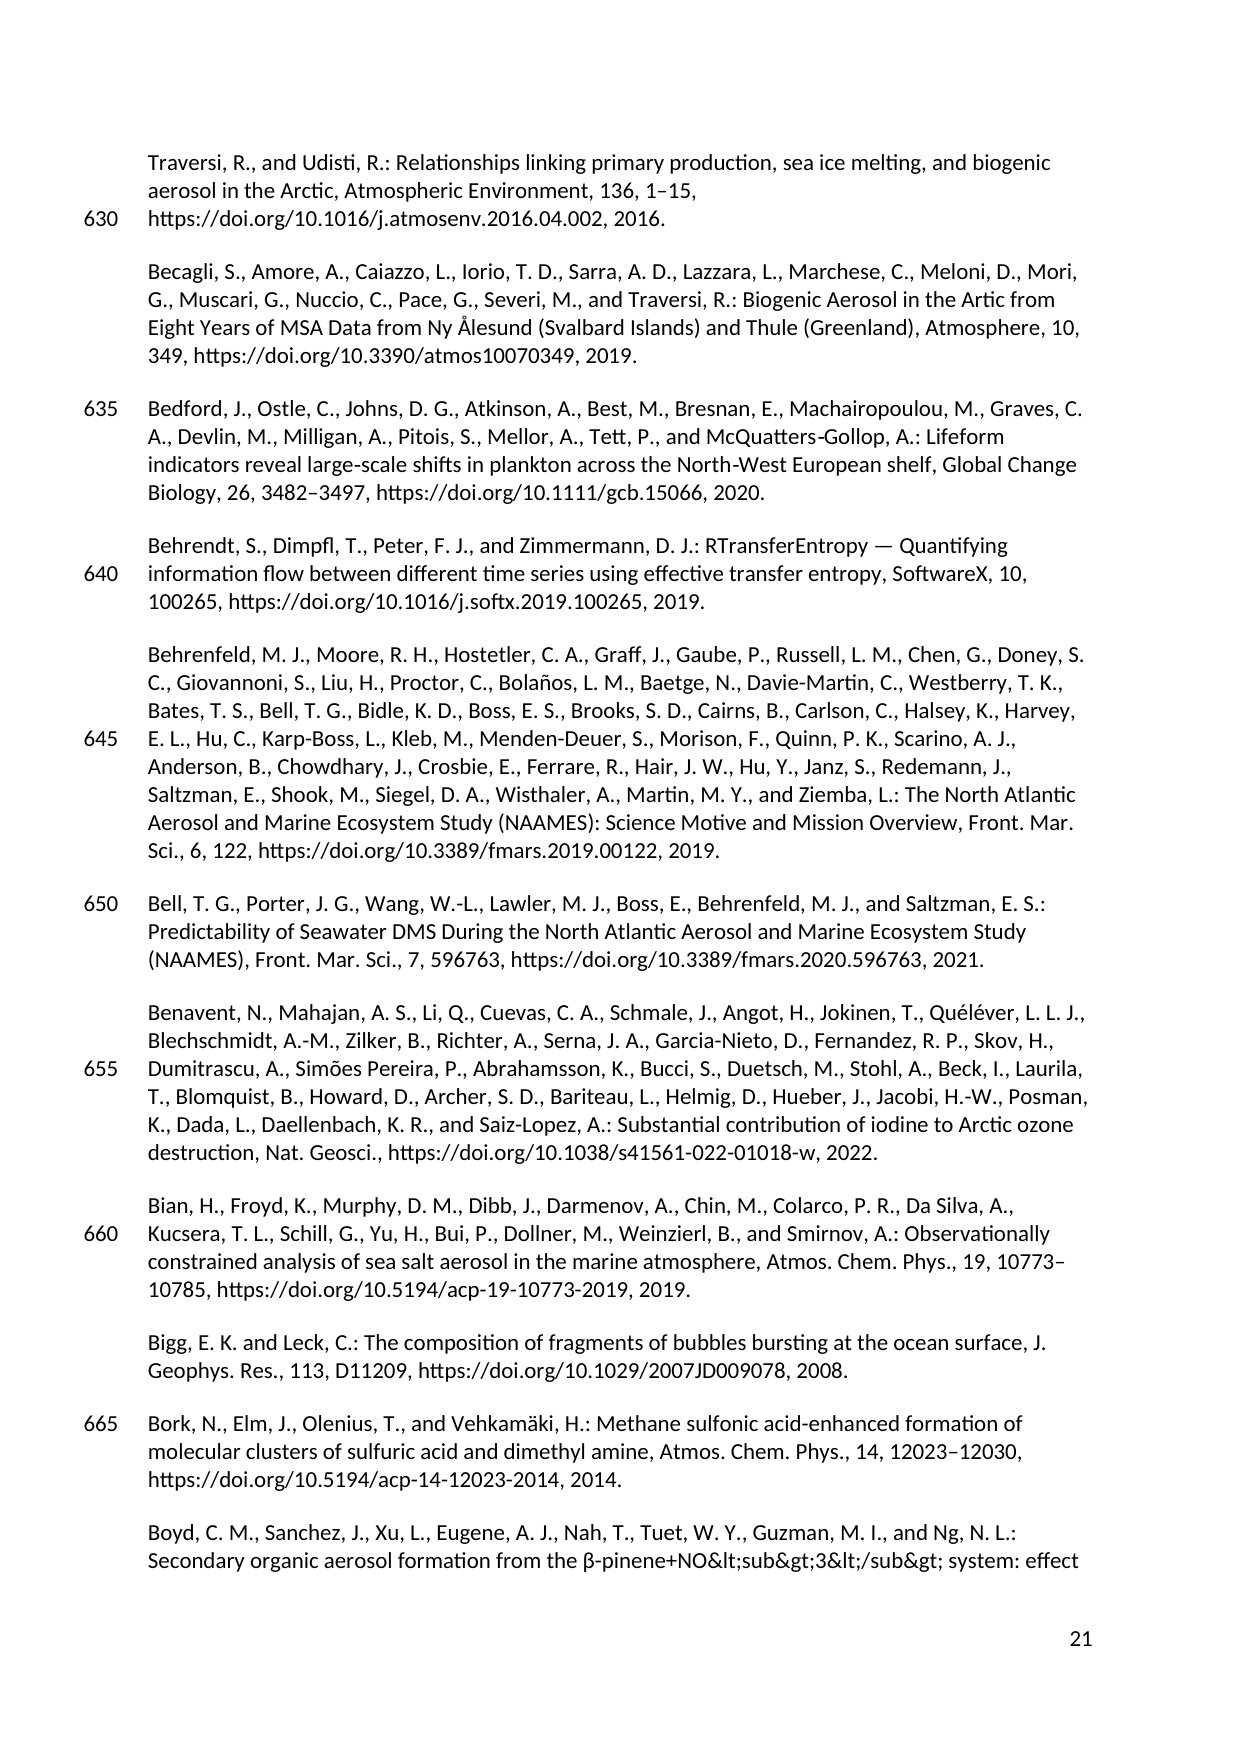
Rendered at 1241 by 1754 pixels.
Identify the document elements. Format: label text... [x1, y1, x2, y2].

text Bian, H., Froyd, K., Murphy, D. M., Dibb, J., Darmenov, A., Chin, M., Colarco, P. R., Da Silva, A., Kucsera, T. L., Schill, G., Yu, H., Bui, P., Dollner, M., Weinzierl, B., and Smirnov, A.: Observationally constrained analysis of sea salt aerosol in the marine atmosphere, Atmos. Chem. Phys., 19, 10773–10785, https://doi.org/10.5194/acp-19-10773-2019, 2019. [148, 1191, 1092, 1303]
text Behrendt, S., Dimpfl, T., Peter, F. J., and Zimmermann, D. J.: RTransferEntropy — Quantifying information flow between different time series using effective transfer entropy, SoftwareX, 10, 100265, https://doi.org/10.1016/j.softx.2019.100265, 2019. [148, 531, 1092, 615]
text Bedford, J., Ostle, C., Johns, D. G., Atkinson, A., Best, M., Bresnan, E., Machairopoulou, M., Graves, C. A., Devlin, M., Milligan, A., Pitois, S., Mellor, A., Tett, P., and McQuatters‐Gollop, A.: Lifeform indicators reveal large‐scale shifts in plankton across the North‐West European shelf, Global Change Biology, 26, 3482–3497, https://doi.org/10.1111/gcb.15066, 2020. [148, 394, 1092, 506]
text Bell, T. G., Porter, J. G., Wang, W.-L., Lawler, M. J., Boss, E., Behrenfeld, M. J., and Saltzman, E. S.: Predictability of Seawater DMS During the North Atlantic Aerosol and Marine Ecosystem Study (NAAMES), Front. Mar. Sci., 7, 596763, https://doi.org/10.3389/fmars.2020.596763, 2021. [148, 889, 1092, 973]
text Becagli, S., Amore, A., Caiazzo, L., Iorio, T. D., Sarra, A. D., Lazzara, L., Marchese, C., Meloni, D., Mori, G., Muscari, G., Nuccio, C., Pace, G., Severi, M., and Traversi, R.: Biogenic Aerosol in the Artic from Eight Years of MSA Data from Ny Ålesund (Svalbard Islands) and Thule (Greenland), Atmosphere, 10, 349, https://doi.org/10.3390/atmos10070349, 2019. [148, 257, 1092, 369]
text Bigg, E. K. and Leck, C.: The composition of fragments of bubbles bursting at the ocean surface, J. Geophys. Res., 113, D11209, https://doi.org/10.1029/2007JD009078, 2008. [148, 1328, 1092, 1384]
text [148, 148, 1092, 232]
text Behrenfeld, M. J., Moore, R. H., Hostetler, C. A., Graff, J., Gaube, P., Russell, L. M., Chen, G., Doney, S. C., Giovannoni, S., Liu, H., Proctor, C., Bolaños, L. M., Baetge, N., Davie-Martin, C., Westberry, T. K., Bates, T. S., Bell, T. G., Bidle, K. D., Boss, E. S., Brooks, S. D., Cairns, B., Carlson, C., Halsey, K., Harvey, E. L., Hu, C., Karp-Boss, L., Kleb, M., Menden-Deuer, S., Morison, F., Quinn, P. K., Scarino, A. J., Anderson, B., Chowdhary, J., Crosbie, E., Ferrare, R., Hair, J. W., Hu, Y., Janz, S., Redemann, J., Saltzman, E., Shook, M., Siegel, D. A., Wisthaler, A., Martin, M. Y., and Ziemba, L.: The North Atlantic Aerosol and Marine Ecosystem Study (NAAMES): Science Motive and Mission Overview, Front. Mar. Sci., 6, 122, https://doi.org/10.3389/fmars.2019.00122, 2019. [148, 640, 1092, 864]
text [148, 1518, 1092, 1574]
text Bork, N., Elm, J., Olenius, T., and Vehkamäki, H.: Methane sulfonic acid-enhanced formation of molecular clusters of sulfuric acid and dimethyl amine, Atmos. Chem. Phys., 14, 12023–12030, https://doi.org/10.5194/acp-14-12023-2014, 2014. [148, 1409, 1092, 1493]
text Benavent, N., Mahajan, A. S., Li, Q., Cuevas, C. A., Schmale, J., Angot, H., Jokinen, T., Quéléver, L. L. J., Blechschmidt, A.-M., Zilker, B., Richter, A., Serna, J. A., Garcia-Nieto, D., Fernandez, R. P., Skov, H., Dumitrascu, A., Simões Pereira, P., Abrahamsson, K., Bucci, S., Duetsch, M., Stohl, A., Beck, I., Laurila, T., Blomquist, B., Howard, D., Archer, S. D., Bariteau, L., Helmig, D., Hueber, J., Jacobi, H.-W., Posman, K., Dada, L., Daellenbach, K. R., and Saiz-Lopez, A.: Substantial contribution of iodine to Arctic ozone destruction, Nat. Geosci., https://doi.org/10.1038/s41561-022-01018-w, 2022. [148, 998, 1092, 1166]
